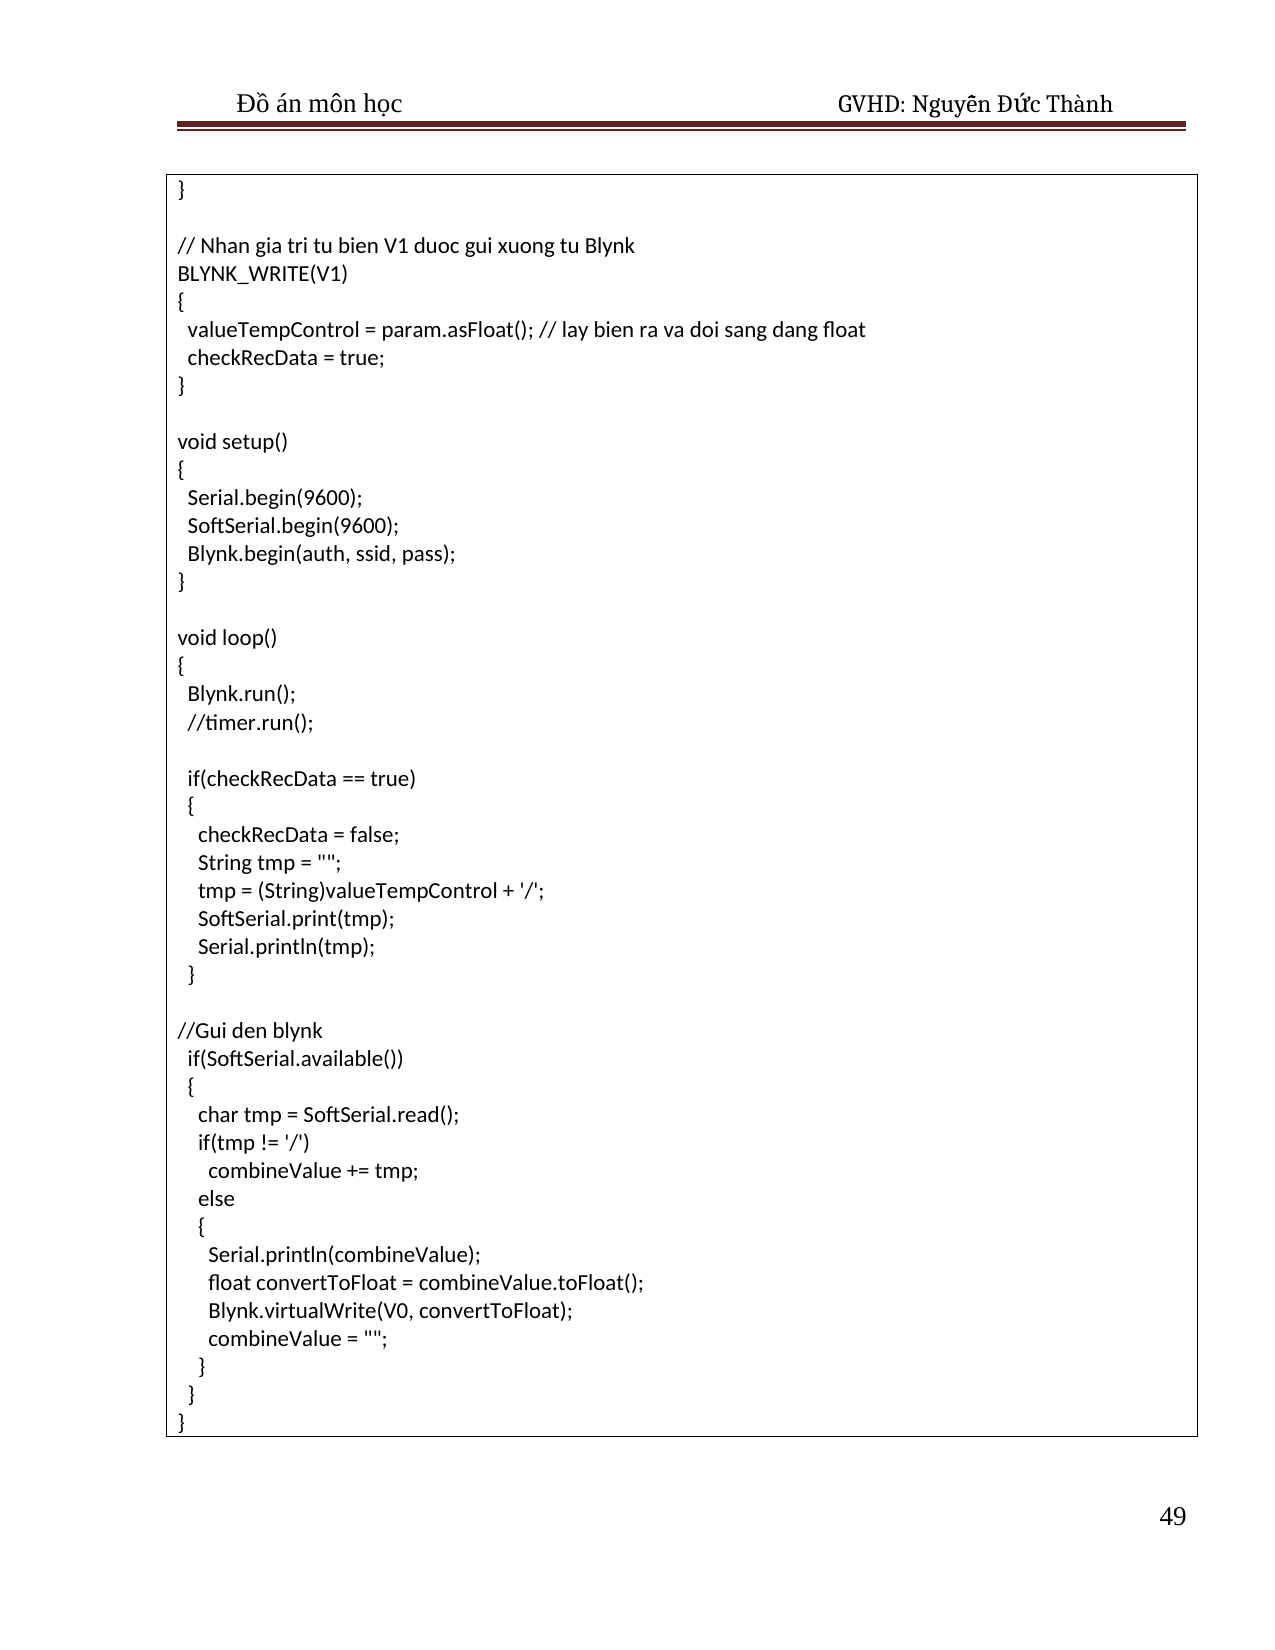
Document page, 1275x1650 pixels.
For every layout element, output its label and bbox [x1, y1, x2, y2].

table_header [167, 175, 1197, 1436]
